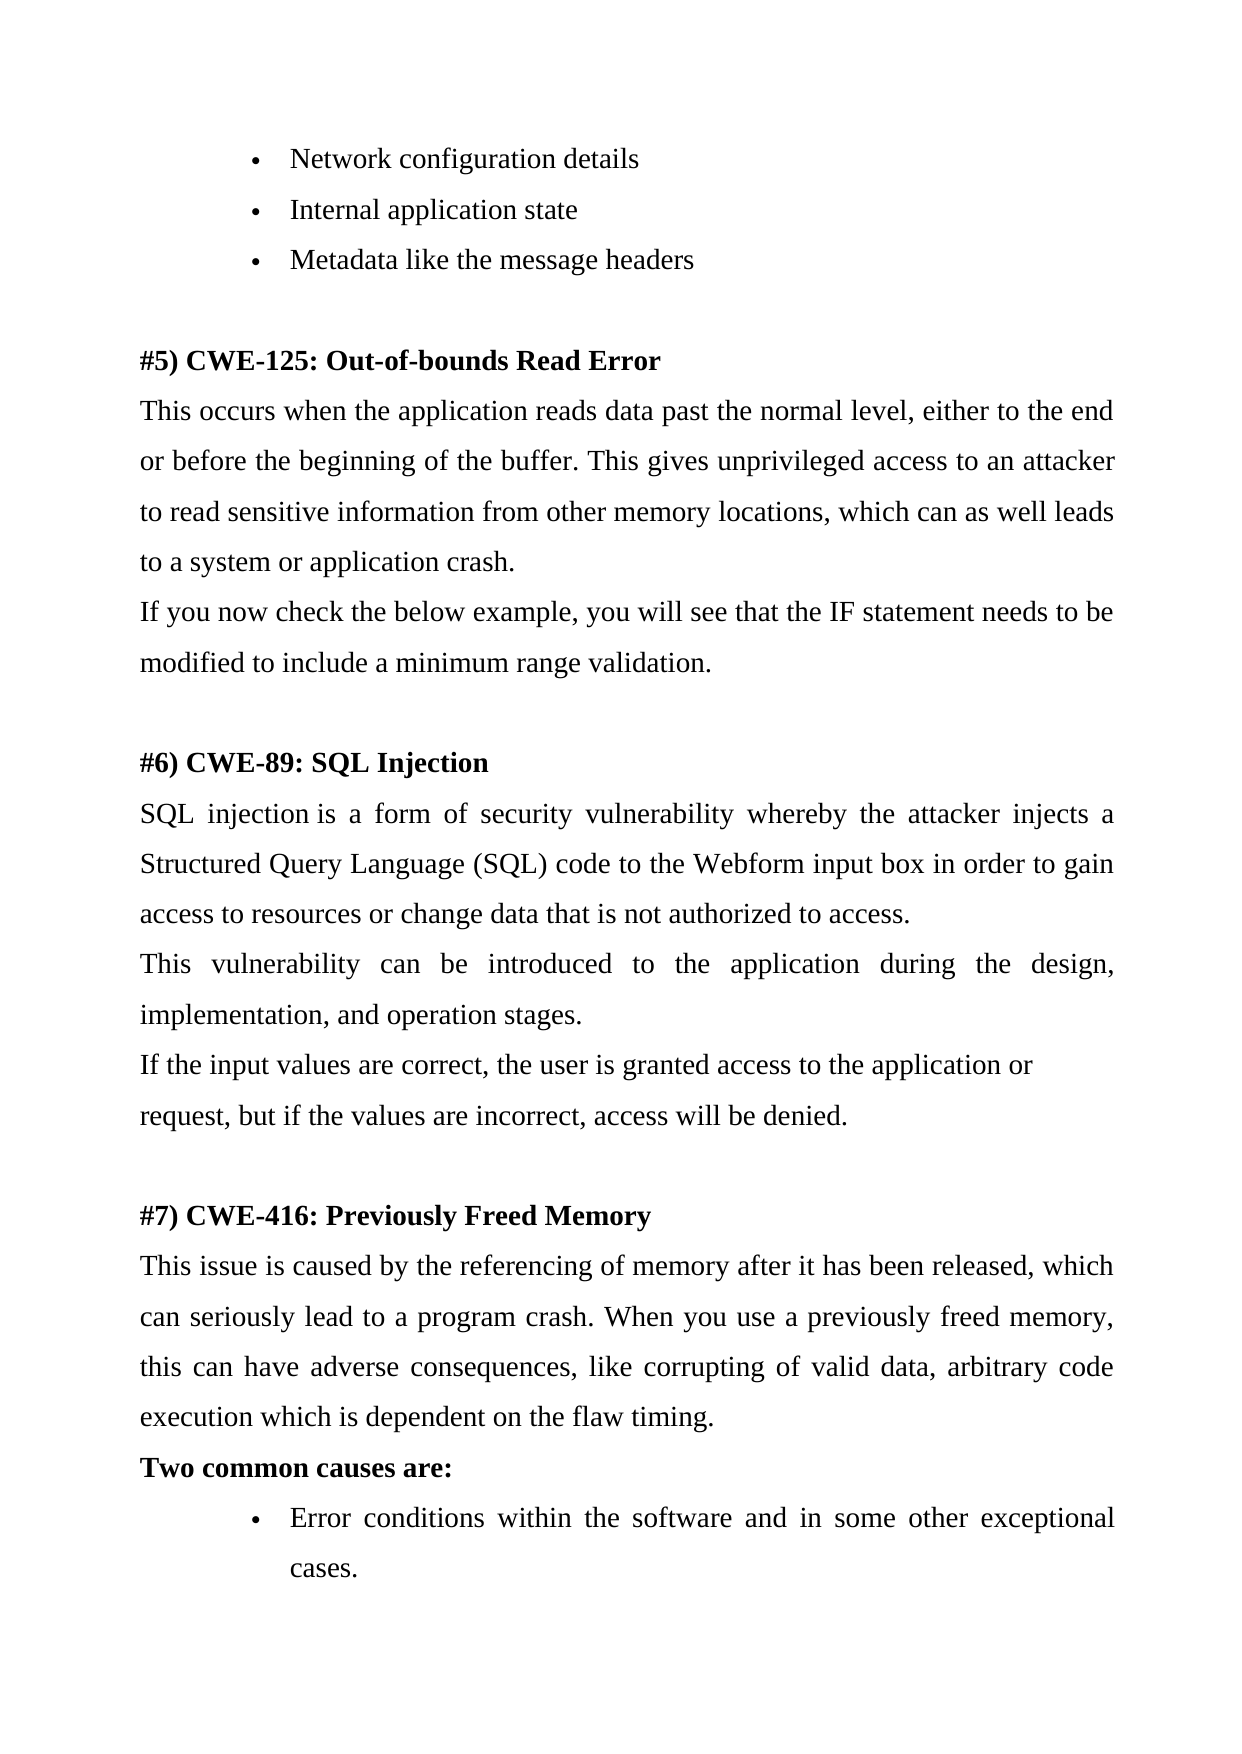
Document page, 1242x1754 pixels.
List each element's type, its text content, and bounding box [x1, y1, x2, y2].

text If the input values are correct, the user is granted access to the application or request, but if the values are incorrect, access will be denied. [139, 1047, 1116, 1131]
list Network configuration details [252, 142, 1116, 175]
text Two common causes are: [139, 1450, 1116, 1483]
list Error conditions within the software and in some other exceptional cases. [252, 1500, 1116, 1584]
list Metadata like the message headers [252, 242, 1116, 276]
text SQL injection is a form of security vulnerability whereby the attacker injects a Structured Query Language (SQL) code to the Webform input box in order to gain access to resources or change data that is not authorized to access. [139, 796, 1116, 930]
text This issue is caused by the referencing of memory after it has been released, which can seriously lead to a program crash. When you use a previously freed memory, this can have adverse consequences, like corrupting of valid data, arbitrary code execution which is dependent on the flaw timing. [139, 1248, 1116, 1433]
text This vulnerability can be introduced to the application during the design, implementation, and operation stages. [139, 947, 1116, 1031]
text If you now check the below example, you will see that the IF statement needs to be modified to include a minimum range validation. [139, 594, 1116, 678]
text #5) CWE-125: Out-of-bounds Read Error [139, 343, 1116, 376]
text This occurs when the application reads data past the normal level, either to the end or before the beginning of the buffer. This gives unprivileged access to an attacker to read sensitive information from other memory locations, which can as well leads to a system or application crash. [139, 393, 1116, 578]
text #7) CWE-416: Previously Freed Memory [139, 1198, 1116, 1232]
list Internal application state [252, 192, 1116, 226]
text #6) CWE-89: SQL Injection [139, 745, 1116, 779]
